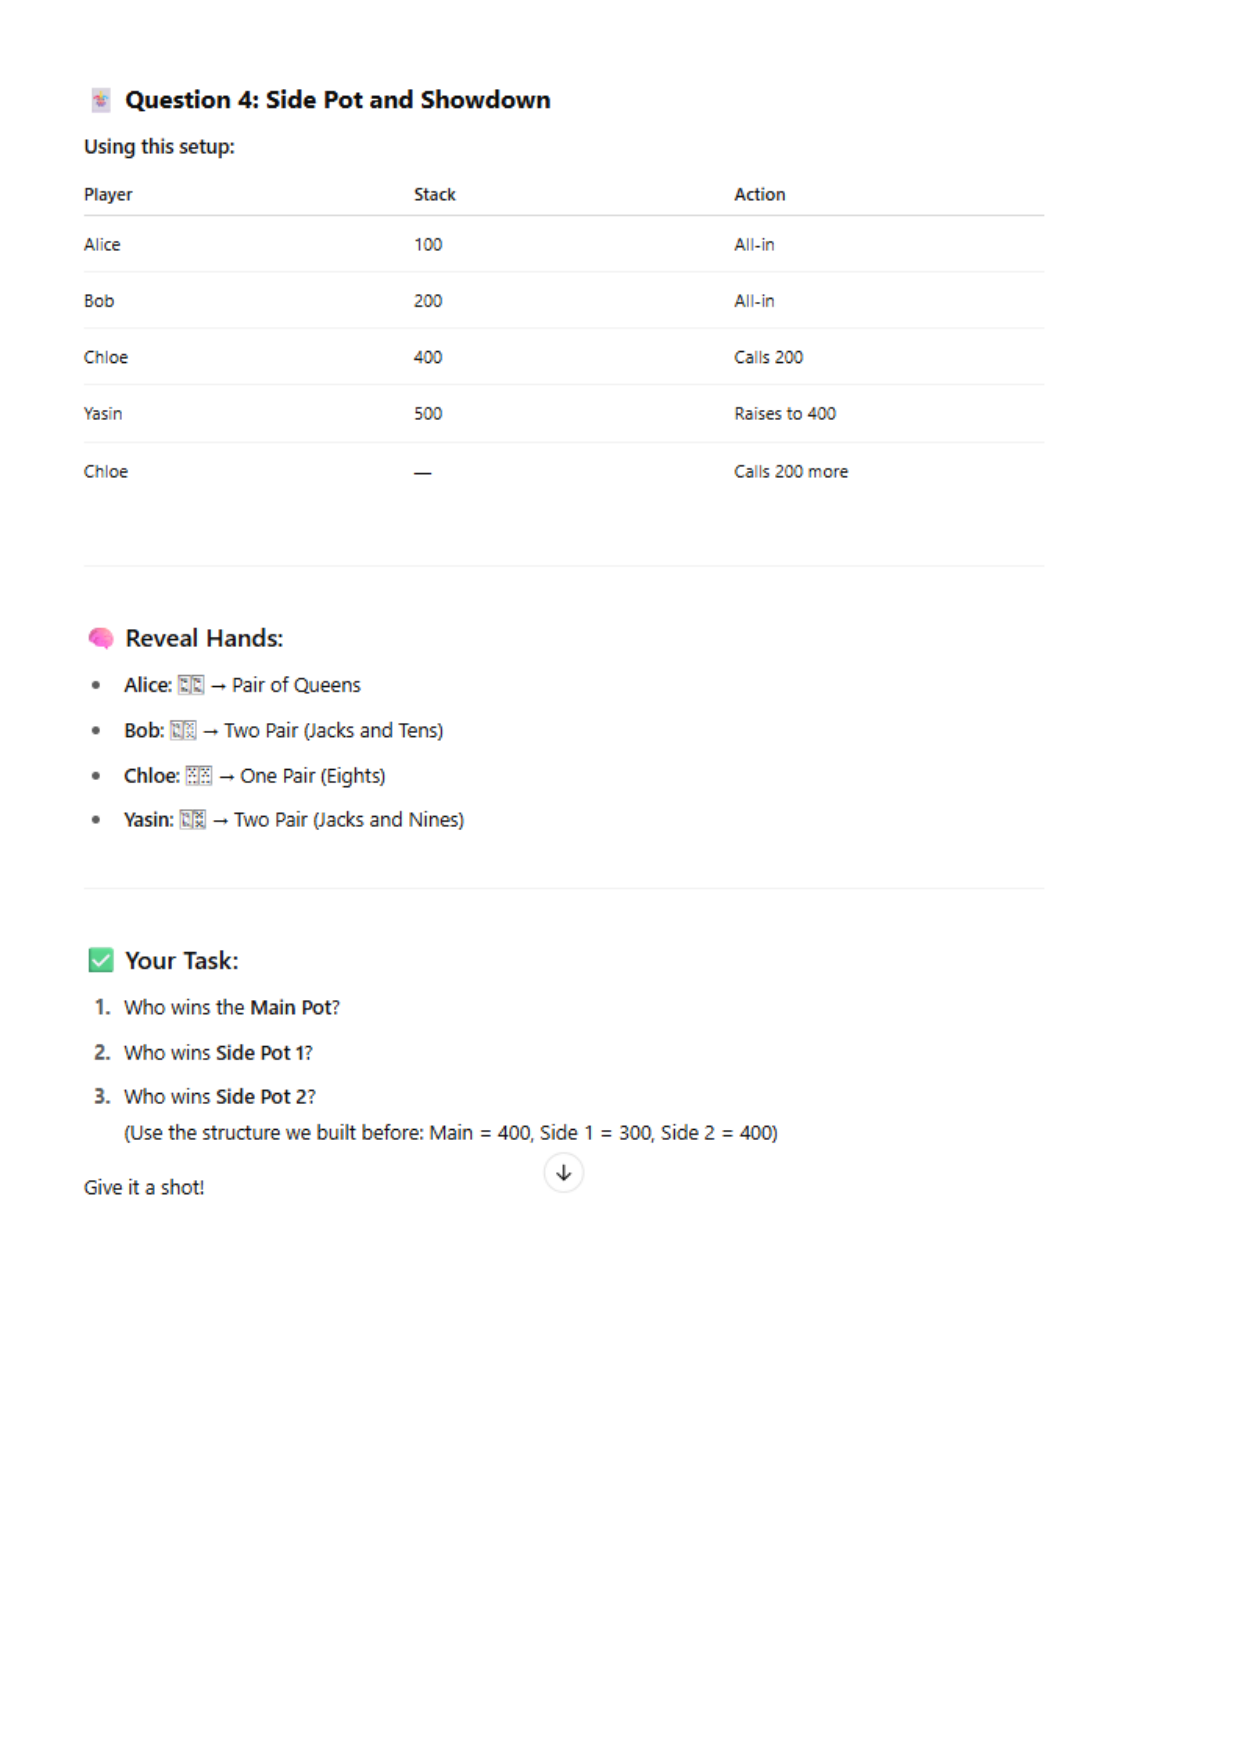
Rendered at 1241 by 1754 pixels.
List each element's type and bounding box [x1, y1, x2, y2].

picture [75, 75, 1068, 1201]
